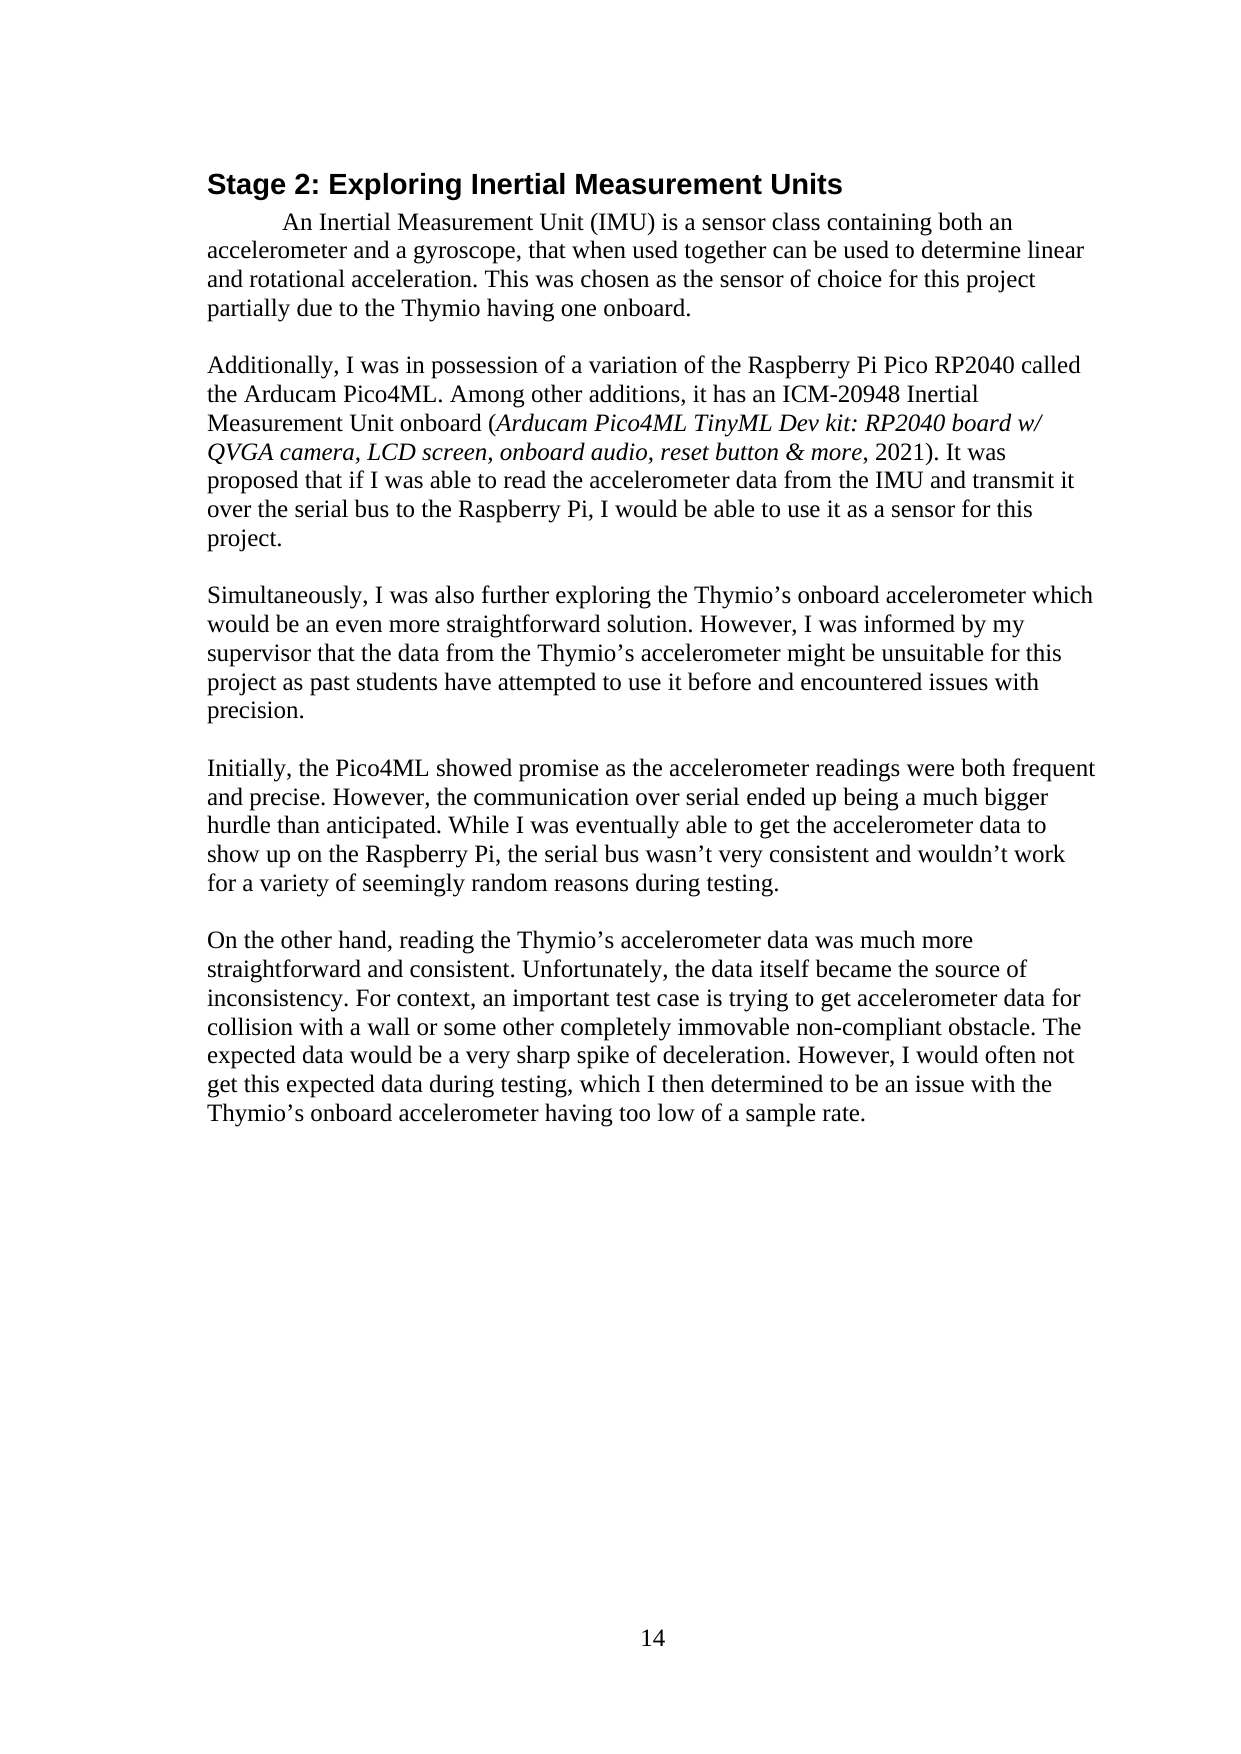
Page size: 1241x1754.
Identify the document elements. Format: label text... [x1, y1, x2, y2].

text Simultaneously, I was also further exploring the Thymio’s onboard accelerometer which would be an even more straightforward solution. However, I was informed by my supervisor that the data from the Thymio’s accelerometer might be unsuitable for this project as past students have attempted to use it before and encountered issues with precision. [207, 580, 1098, 724]
text Additionally, I was in possession of a variation of the Raspberry Pi Pico RP2040 called the Arducam Pico4ML. Among other additions, it has an ICM-20948 Inertial Measurement Unit onboard (Arducam Pico4ML TinyML Dev kit: RP2040 board w/ QVGA camera, LCD screen, onboard audio, reset button & more, 2021). It was proposed that if I was able to read the accelerometer data from the IMU and transmit it over the serial bus to the Raspberry Pi, I would be able to use it as a sensor for this project. [207, 350, 1098, 552]
text On the other hand, reading the Thymio’s accelerometer data was much more straightforward and consistent. Unfortunately, the data itself became the source of inconsistency. For context, an important test case is trying to get accelerometer data for collision with a wall or some other completely immovable non-compliant obstacle. The expected data would be a very sharp spike of deceleration. However, I would often not get this expected data during testing, which I then determined to be an issue with the Thymio’s onboard accelerometer having too low of a sample rate. [207, 925, 1098, 1127]
subtitle Stage 2: Exploring Inertial Measurement Units [207, 167, 1098, 200]
text Initially, the Pico4ML showed promise as the accelerometer readings were both frequent and precise. However, the communication over serial ended up being a much bigger hurdle than anticipated. While I was eventually able to get the accelerometer data to show up on the Raspberry Pi, the serial bus wasn’t very consistent and wouldn’t work for a variety of seemingly random reasons during testing. [207, 753, 1098, 897]
text An Inertial Measurement Unit (IMU) is a sensor class containing both an accelerometer and a gyroscope, that when used together can be used to determine linear and rotational acceleration. This was chosen as the sensor of choice for this project partially due to the Thymio having one onboard. [207, 207, 1098, 322]
